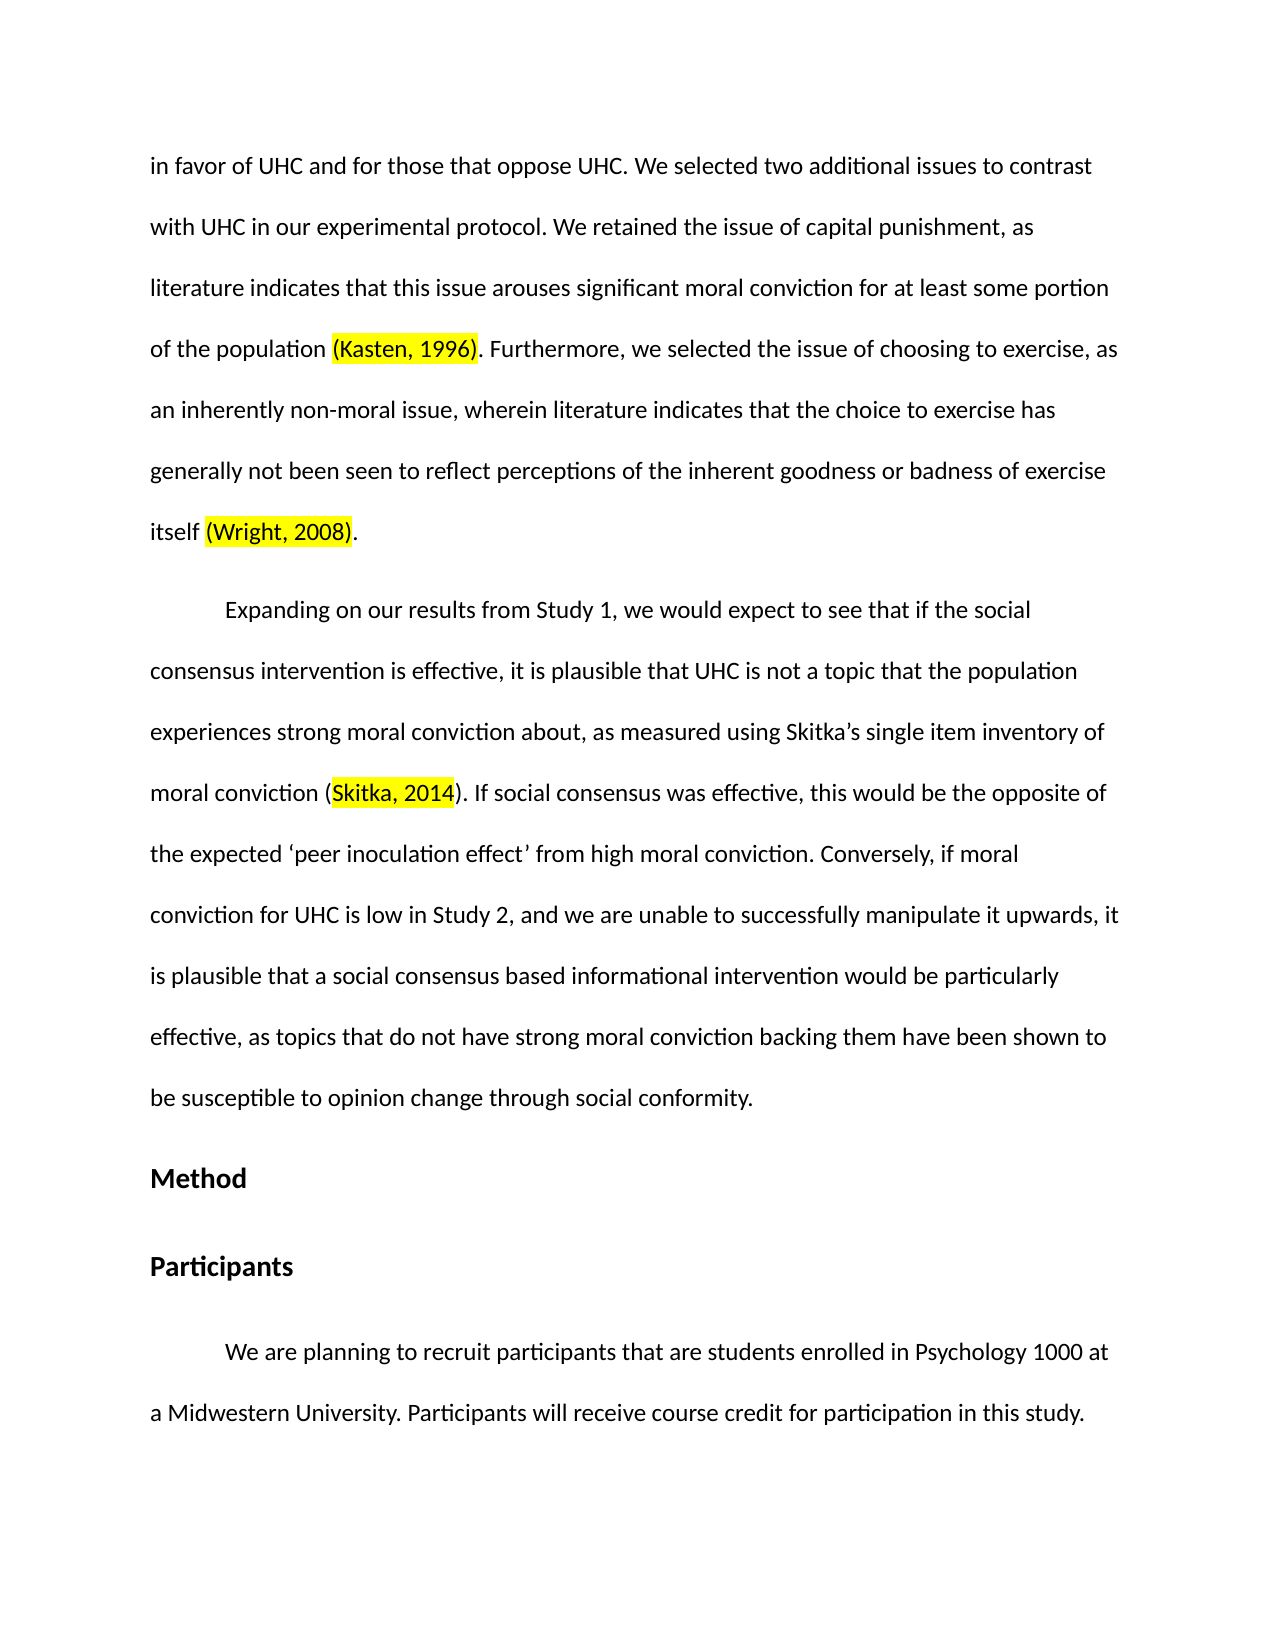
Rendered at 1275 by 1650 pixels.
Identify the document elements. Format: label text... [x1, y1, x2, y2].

text Participants [150, 1248, 1125, 1283]
text We are planning to recruit participants that are students enrolled in Psychology 1000 at a Midwestern University. Participants will receive course credit for participation in this study. [150, 1336, 1125, 1427]
text Method [150, 1160, 1125, 1196]
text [150, 150, 1125, 547]
text Expanding on our results from Study 1, we would expect to see that if the social consensus intervention is effective, it is plausible that UHC is not a topic that the population experiences strong moral conviction about, as measured using Skitka’s single item inventory of moral conviction (Skitka, 2014). If social consensus was effective, this would be the opposite of the expected ‘peer inoculation effect’ from high moral conviction. Conversely, if moral conviction for UHC is low in Study 2, and we are unable to successfully manipulate it upwards, it is plausible that a social consensus based informational intervention would be particularly effective, as topics that do not have strong moral conviction backing them have been shown to be susceptible to opinion change through social conformity. [150, 594, 1125, 1113]
